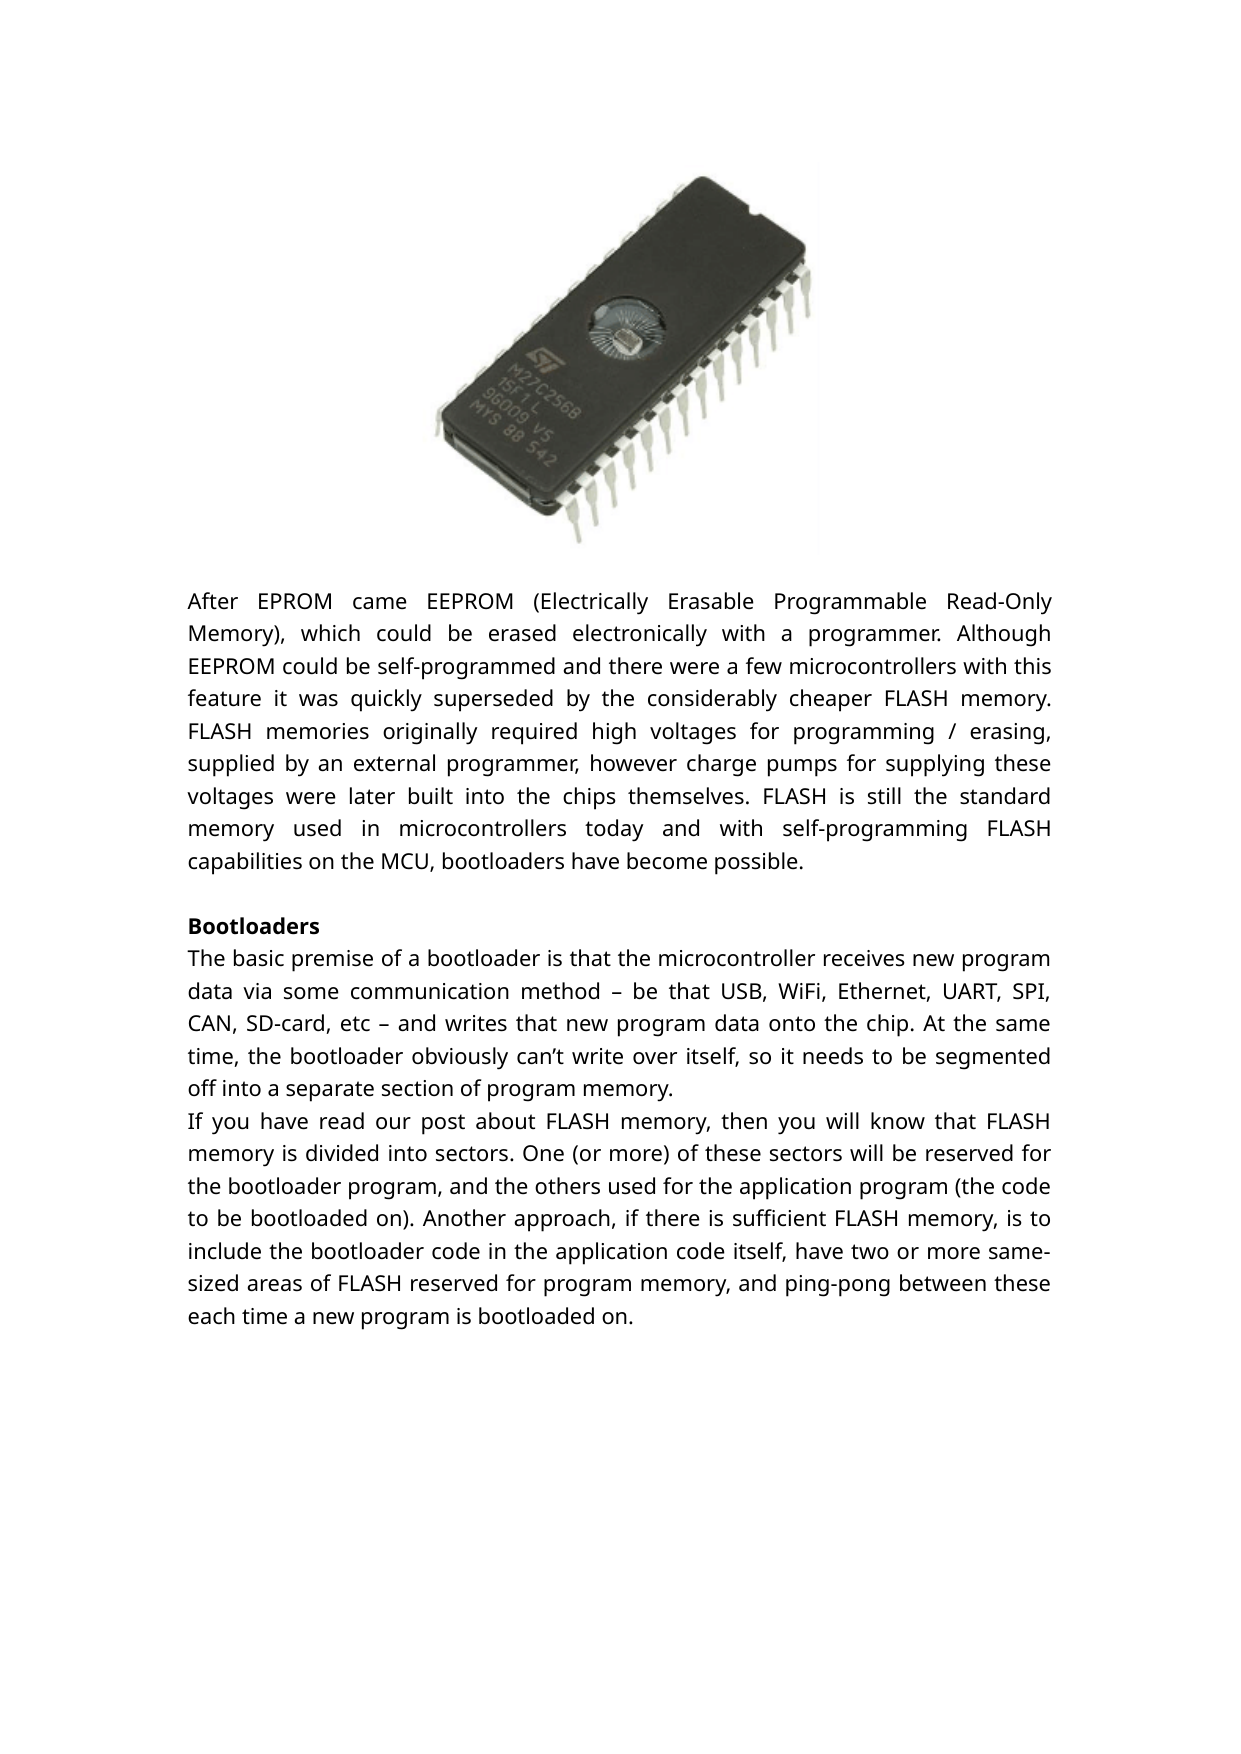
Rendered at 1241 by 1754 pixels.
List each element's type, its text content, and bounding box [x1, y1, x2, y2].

text If you have read our post about FLASH memory, then you will know that FLASH memory is divided into sectors. One (or more) of these sectors will be reserved for the bootloader program, and the others used for the application program (the code to be bootloaded on). Another approach, if there is sufficient FLASH memory, is to include the bootloader code in the application code itself, have two or more same-sized areas of FLASH reserved for program memory, and ping-pong between these each time a new program is bootloaded on. [187, 1104, 1053, 1332]
text The basic premise of a bootloader is that the microcontroller receives new program data via some communication method – be that USB, WiFi, Ethernet, UART, SPI, CAN, SD-card, etc – and writes that new program data onto the chip. At the same time, the bootloader obviously can’t write over itself, so it needs to be segmented off into a separate section of program memory. [187, 942, 1053, 1104]
picture [421, 162, 820, 555]
text Bootloaders [187, 909, 1053, 942]
text After EPROM came EEPROM (Electrically Erasable Programmable Read-Only Memory), which could be erased electronically with a programmer. Although EEPROM could be self-programmed and there were a few microcontrollers with this feature it was quickly superseded by the considerably cheaper FLASH memory. FLASH memories originally required high voltages for programming / erasing, supplied by an external programmer, however charge pumps for supplying these voltages were later built into the chips themselves. FLASH is still the standard memory used in microcontrollers today and with self-programming FLASH capabilities on the MCU, bootloaders have become possible. [187, 584, 1053, 877]
